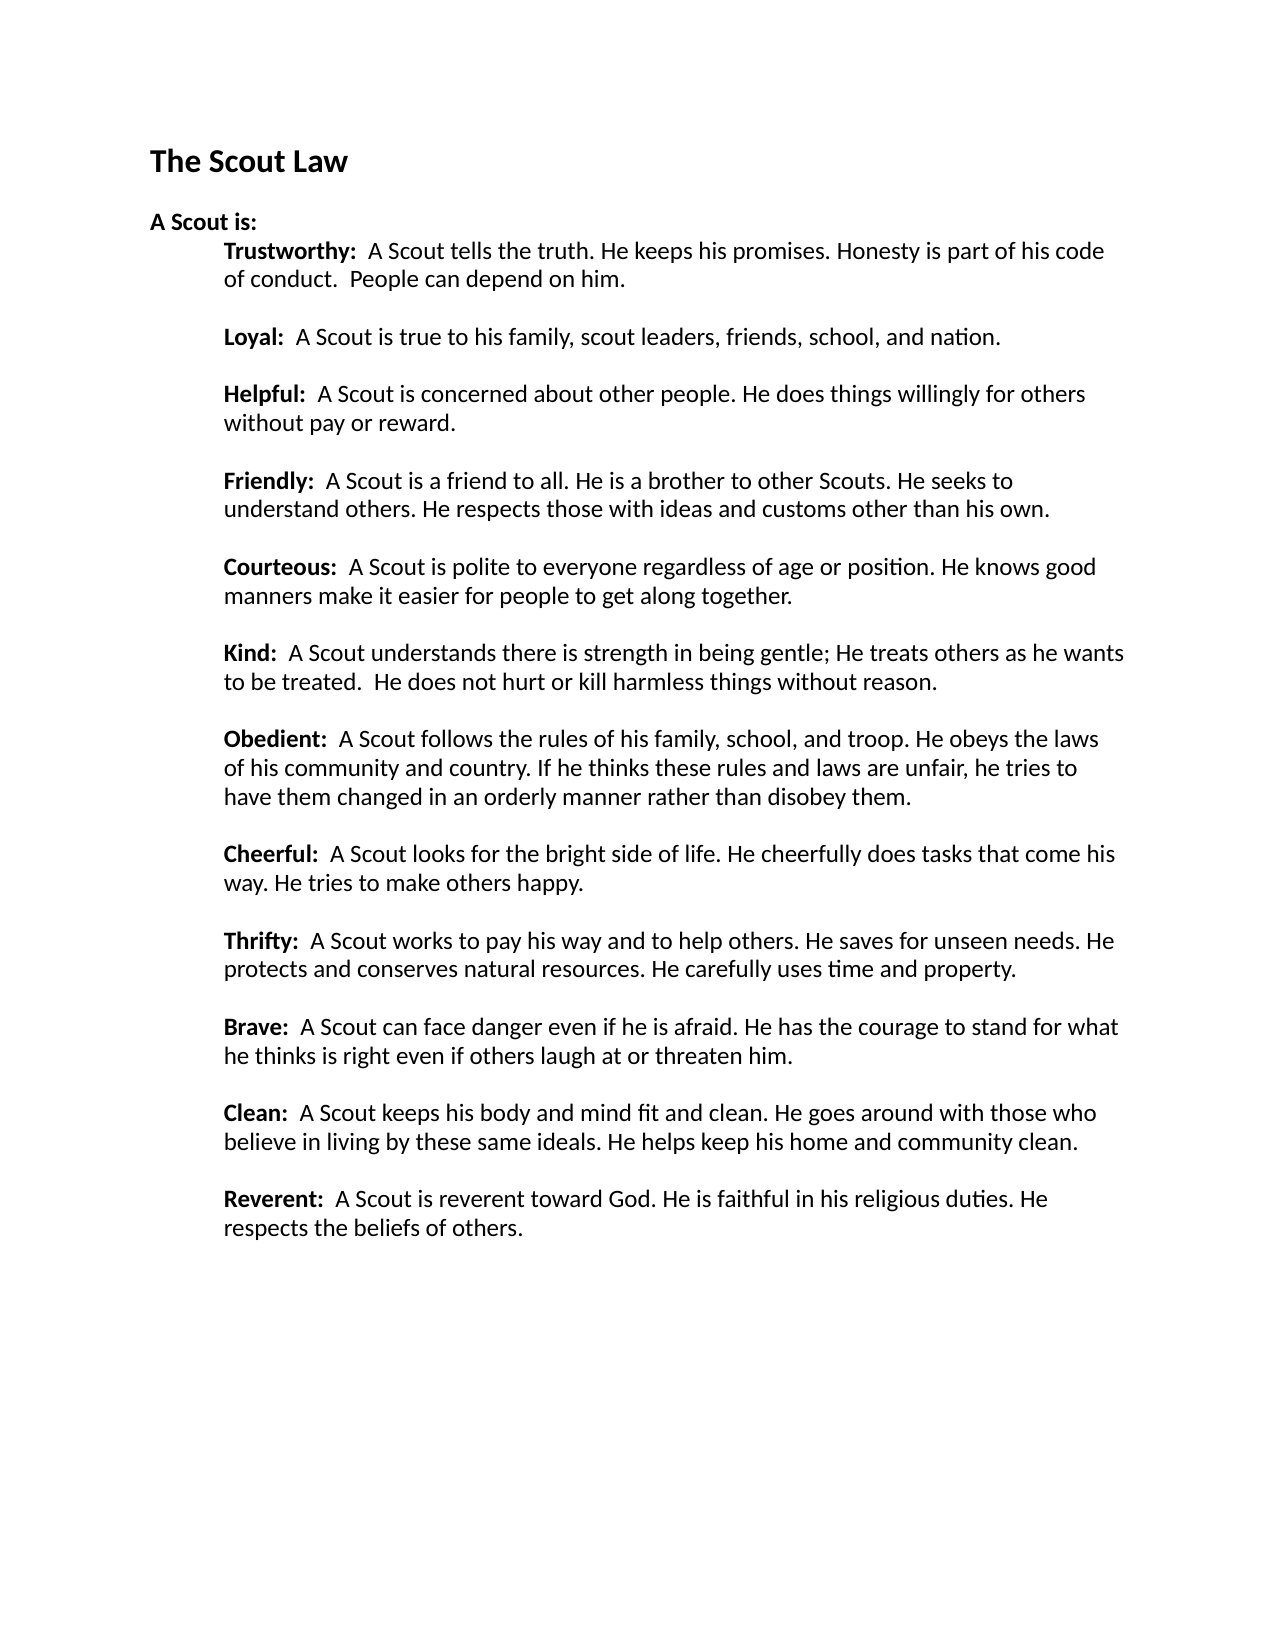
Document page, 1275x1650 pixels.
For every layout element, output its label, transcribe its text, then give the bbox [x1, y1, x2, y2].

text Courteous: A Scout is polite to everyone regardless of age or position. He knows good manners make it easier for people to get along together. [223, 552, 1125, 610]
text A Scout is: [150, 207, 1125, 236]
text Loyal: A Scout is true to his family, scout leaders, friends, school, and nation. [150, 322, 1125, 351]
text Obedient: A Scout follows the rules of his family, school, and troop. He obeys the laws of his community and country. If he thinks these rules and laws are unfair, he tries to have them changed in an orderly manner rather than disobey them. [223, 725, 1125, 811]
text Trustworthy: A Scout tells the truth. He keeps his promises. Honesty is part of his code of conduct. People can depend on him. [224, 236, 1125, 294]
text Clean: A Scout keeps his body and mind fit and clean. He goes around with those who believe in living by these same ideals. He helps keep his home and community clean. [223, 1099, 1125, 1156]
text Kind: A Scout understands there is strength in being gentle; He treats others as he wants to be treated. He does not hurt or kill harmless things without reason. [223, 639, 1125, 696]
text Friendly: A Scout is a friend to all. He is a brother to other Scouts. He seeks to understand others. He respects those with ideas and customs other than his own. [223, 466, 1125, 524]
text Reverent: A Scout is reverent toward God. He is faithful in his religious duties. He respects the beliefs of others. [223, 1185, 1125, 1242]
text Helpful: A Scout is concerned about other people. He does things willingly for others without pay or reward. [224, 380, 1125, 437]
text Thrifty: A Scout works to pay his way and to help others. He saves for unseen needs. He protects and conserves natural resources. He carefully uses time and property. [223, 926, 1125, 984]
text The Scout Law [150, 150, 1125, 179]
text Brave: A Scout can face danger even if he is afraid. He has the courage to stand for what he thinks is right even if others laugh at or threaten him. [223, 1012, 1125, 1070]
text Cheerful: A Scout looks for the bright side of life. He cheerfully does tasks that come his way. He tries to make others happy. [223, 840, 1125, 897]
